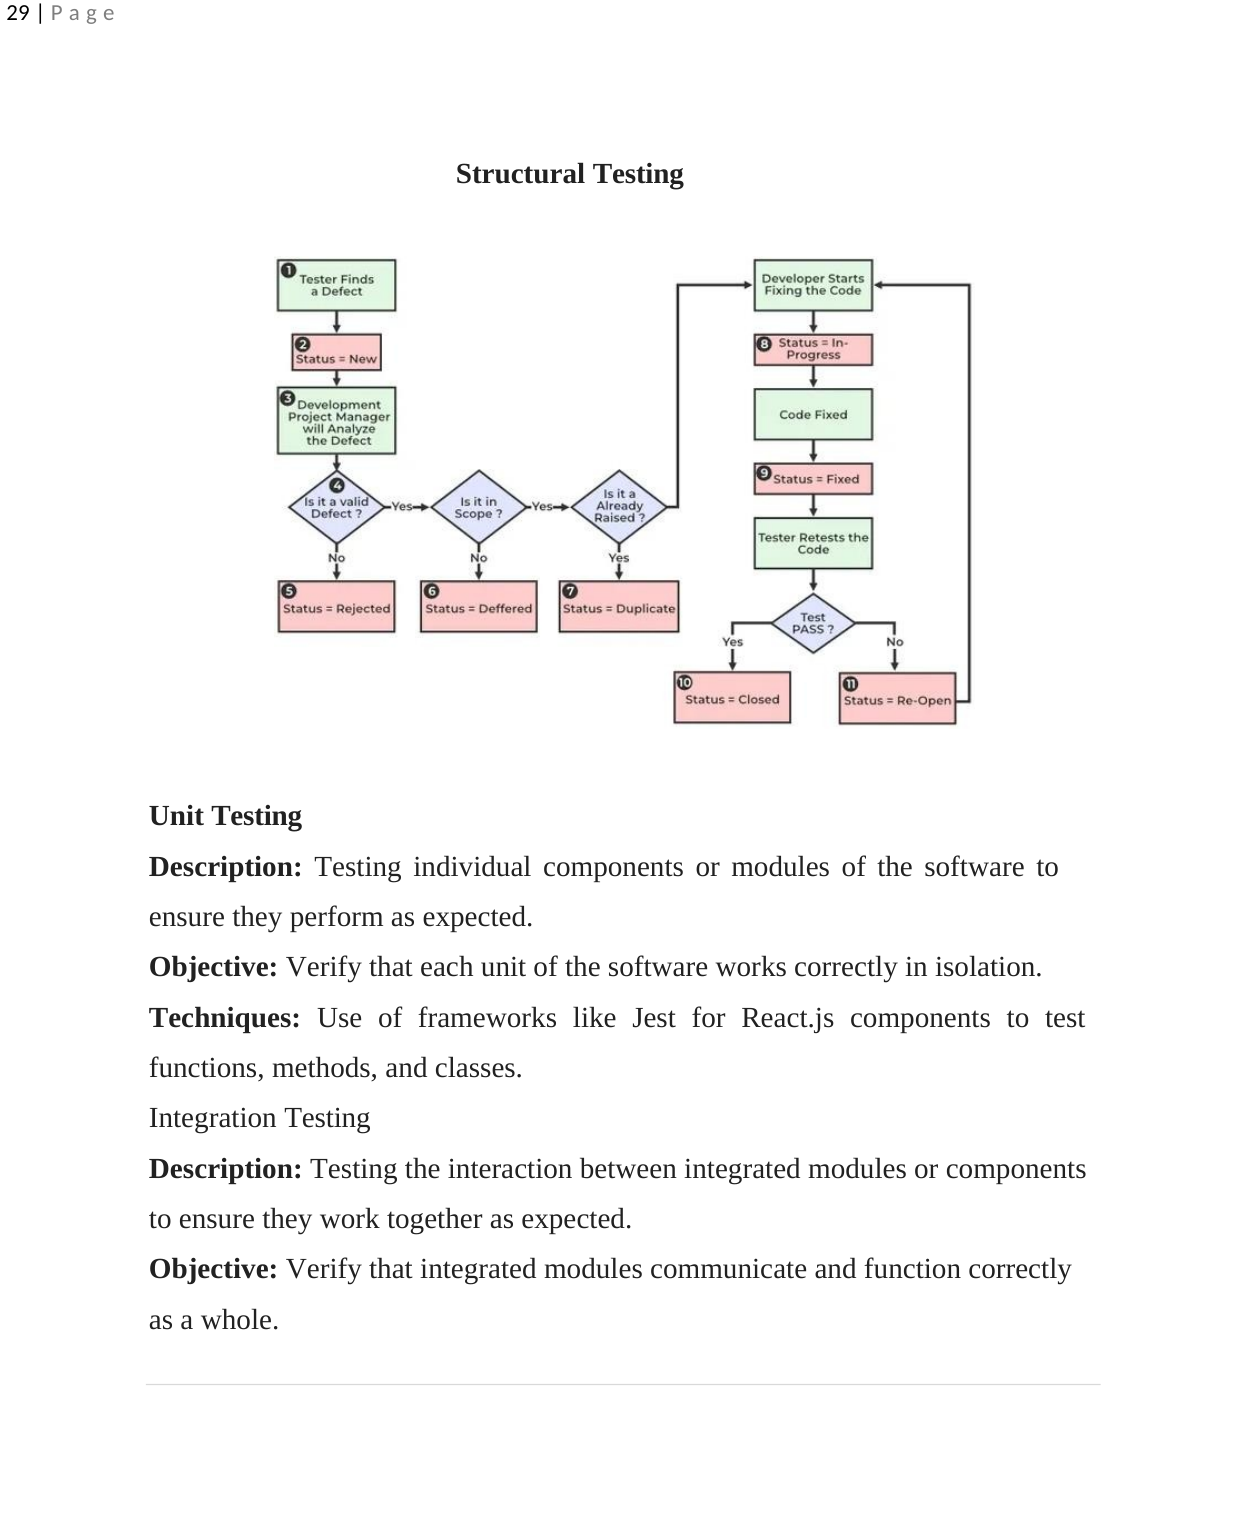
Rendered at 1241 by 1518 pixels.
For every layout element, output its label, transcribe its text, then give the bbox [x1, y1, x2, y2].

text Objective: Verify that integrated modules communicate and function correctly as a whole. [149, 1251, 1096, 1336]
text Description: Testing the interaction between integrated modules or components to ensure they work together as expected. [149, 1151, 1097, 1234]
picture [273, 256, 976, 729]
text Objective: Verify that each unit of the software works correctly in isolation. Techniques: Use of frameworks like Jest for React.js components to test functions, methods, and classes. [149, 949, 1111, 1084]
text Integration Testing [149, 1100, 1111, 1134]
text Unit Testing [149, 798, 1111, 832]
subtitle Structural Testing [125, 156, 1014, 189]
text Description: Testing individual components or modules of the software to ensure they perform as expected. [149, 849, 1111, 933]
